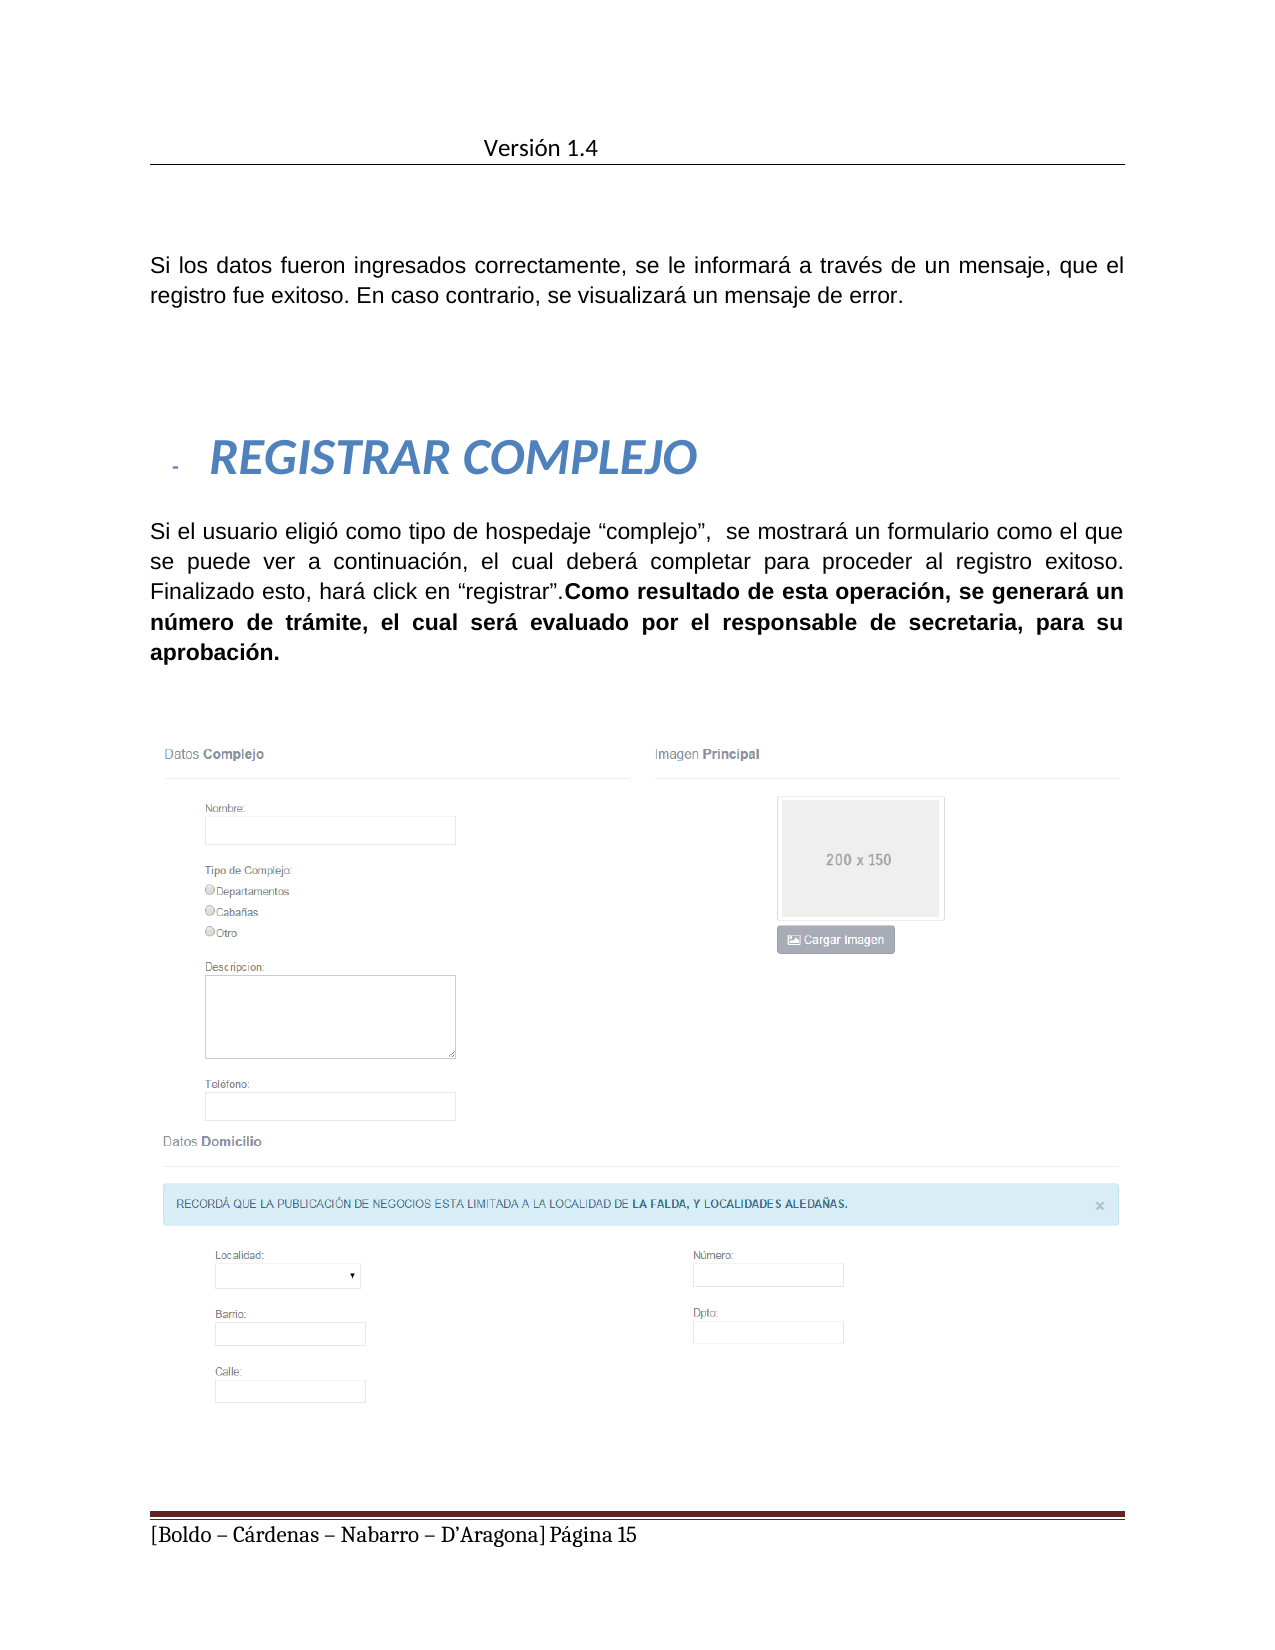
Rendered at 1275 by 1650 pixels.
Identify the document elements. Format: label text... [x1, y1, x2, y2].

subtitle REGISTRAR COMPLEJO [172, 424, 1125, 488]
picture [150, 1130, 1125, 1407]
text Si el usuario eligió como tipo de hospedaje “complejo”, se mostrará un formulario como el que se puede ver a continuación, el cual deberá completar para proceder al registro exitoso. Finalizado esto, hará click en “registrar”.Como resultado de esta operación, se generará un número de trámite, el cual será evaluado por el responsable de secretaria, para su aprobación. [150, 518, 1125, 665]
picture [150, 729, 1125, 1127]
text Si los datos fueron ingresados correctamente, se le informará a través de un mensaje, que el registro fue exitoso. En caso contrario, se visualizará un mensaje de error. [150, 252, 1125, 309]
